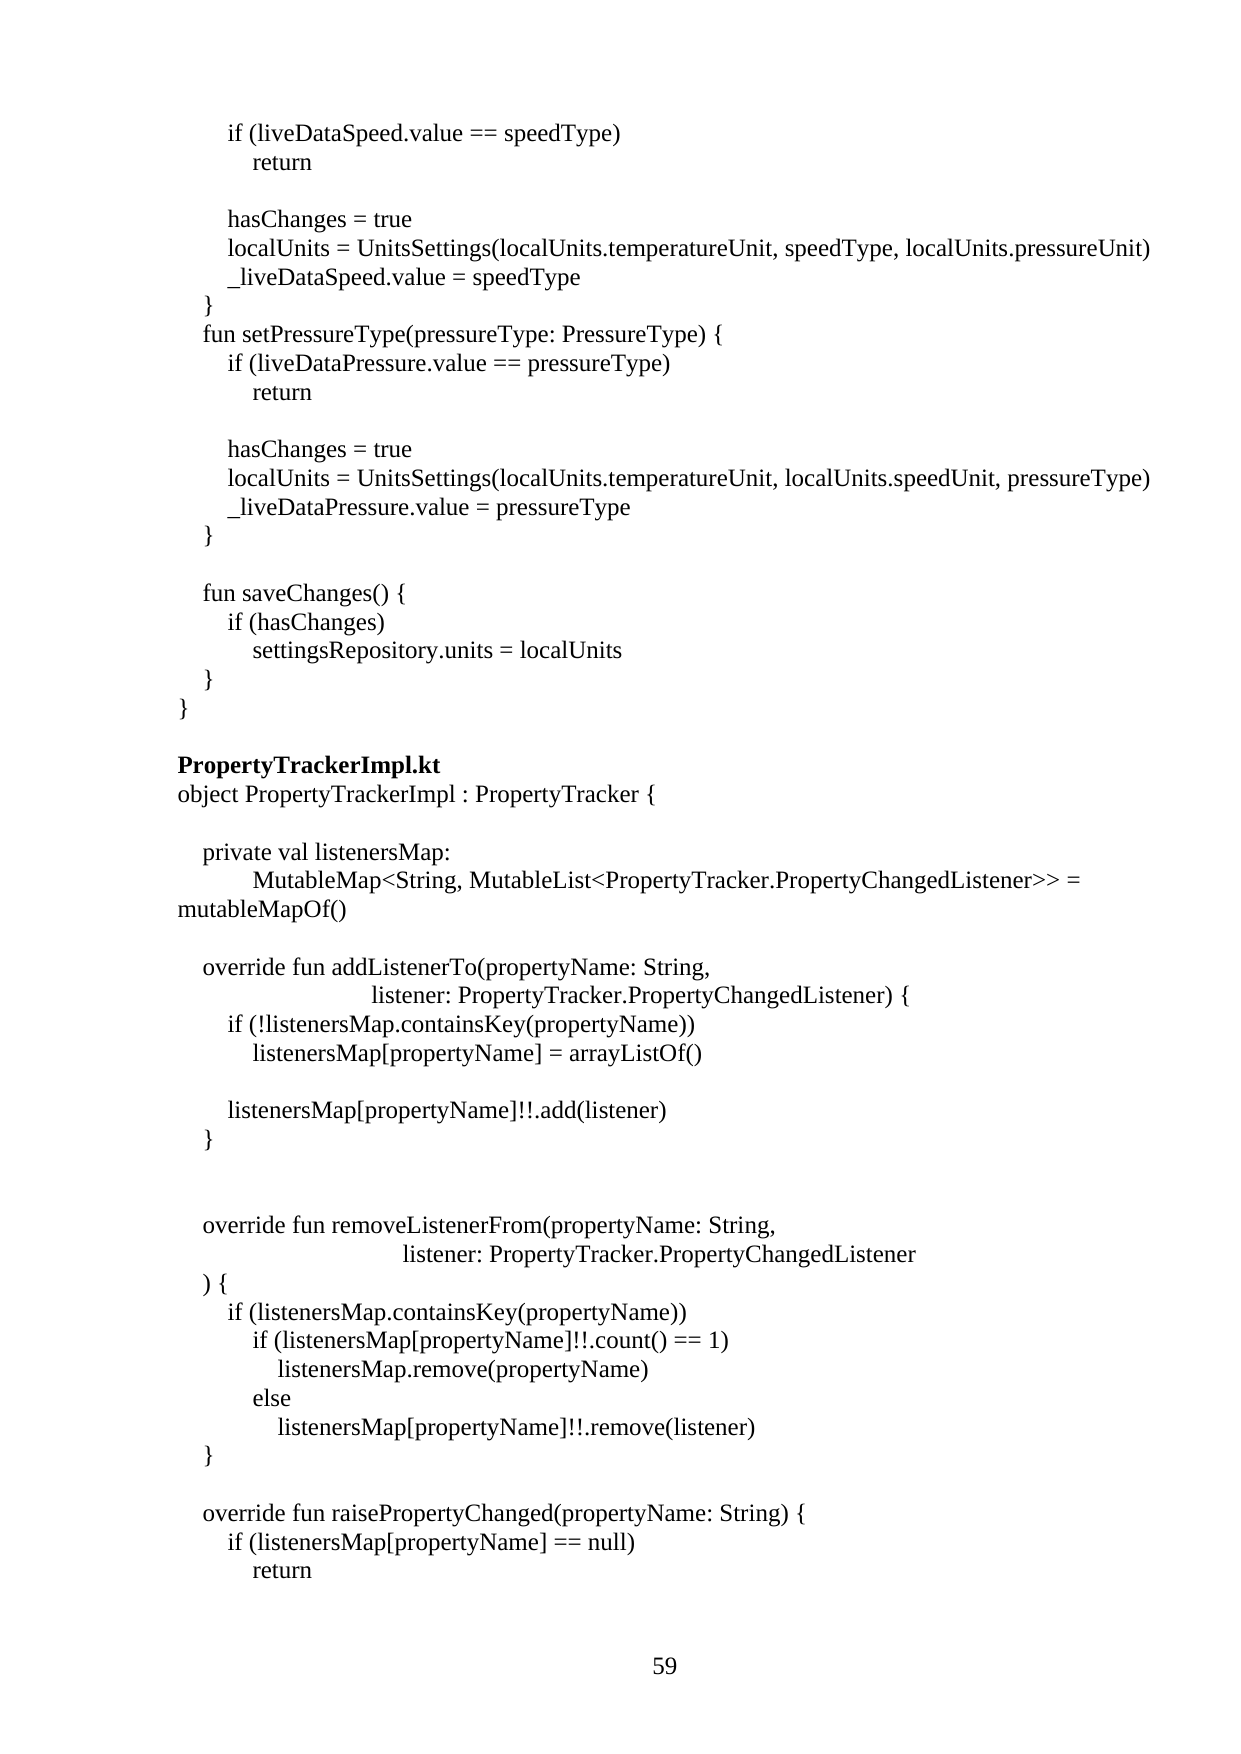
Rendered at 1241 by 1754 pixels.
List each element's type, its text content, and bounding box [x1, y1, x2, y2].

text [177, 118, 1152, 722]
text PropertyTrackerImpl.kt [177, 751, 1152, 779]
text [177, 779, 1152, 1613]
